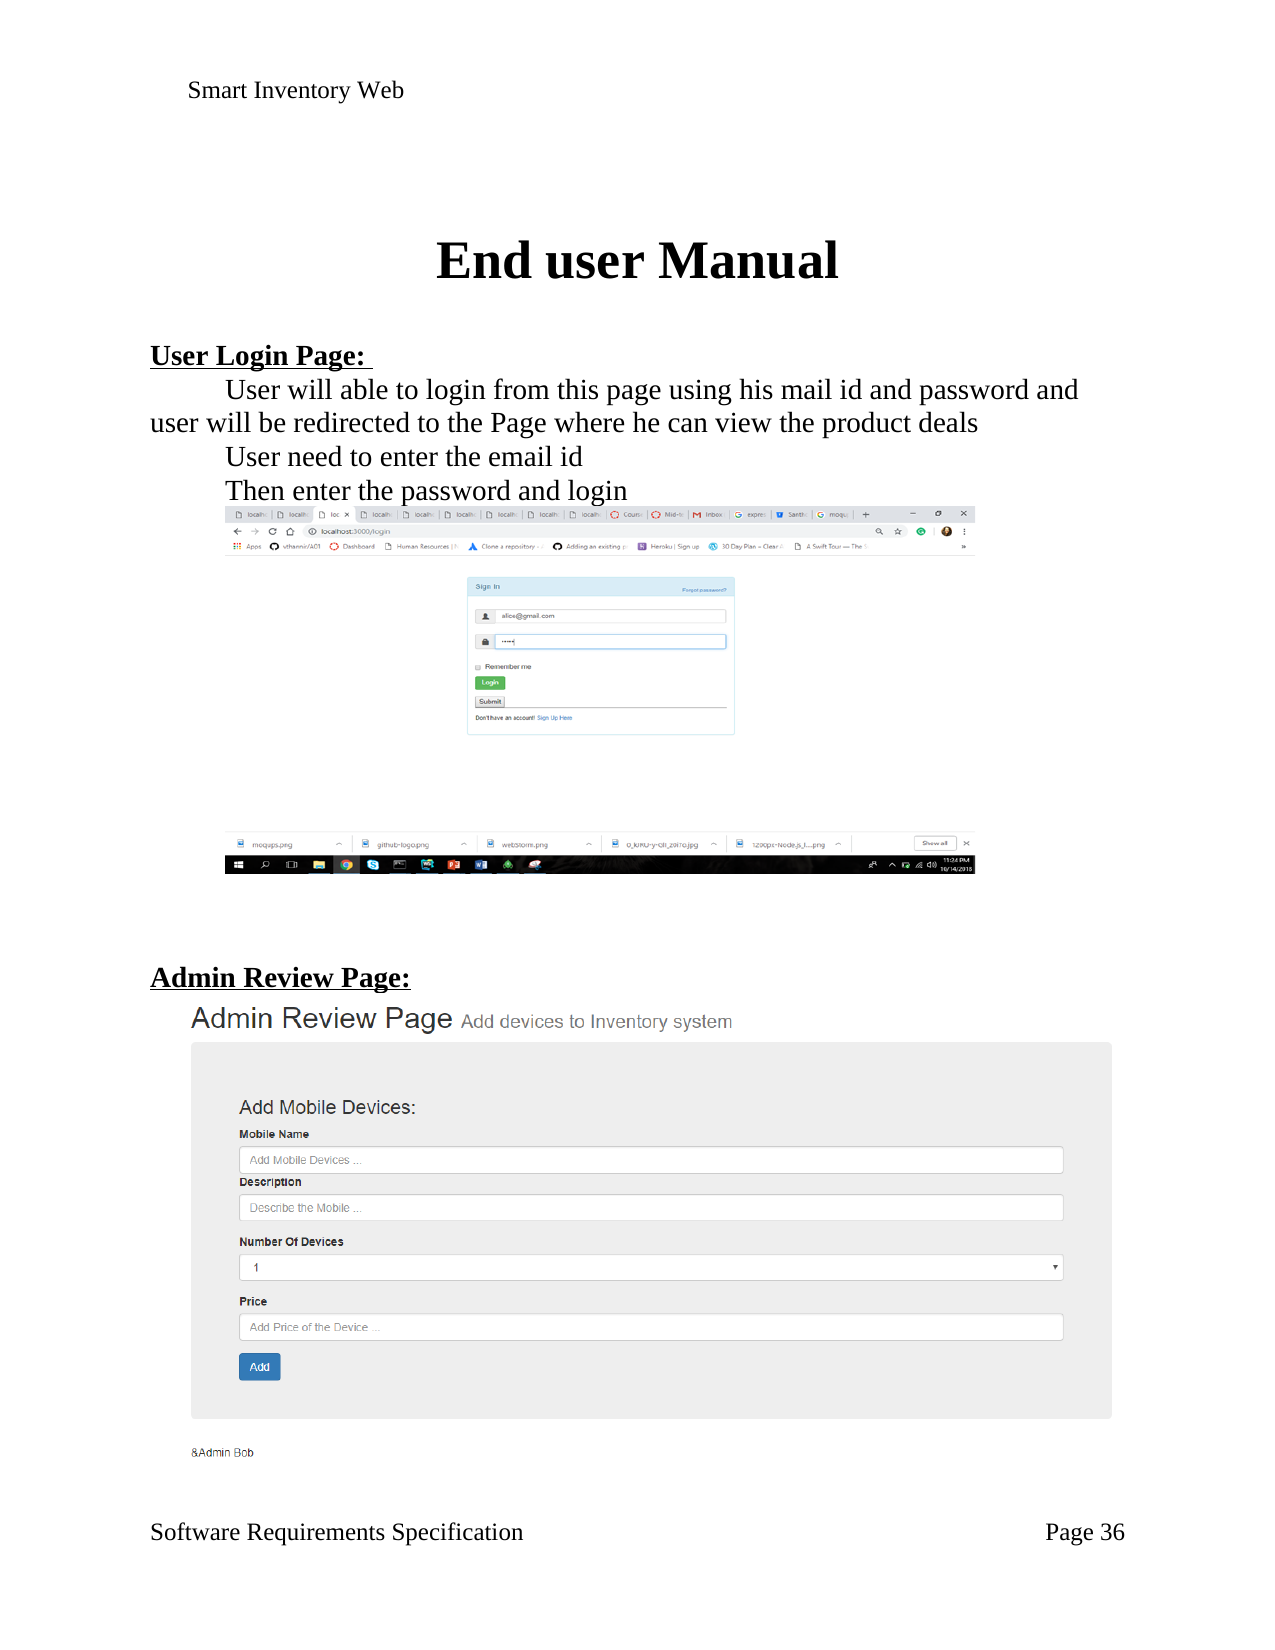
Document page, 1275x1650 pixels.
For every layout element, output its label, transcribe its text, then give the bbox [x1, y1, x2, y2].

text User will able to login from this page using his mail id and password and user will be redirected to the Page where he can view the product deals [150, 372, 1125, 439]
picture [150, 993, 1143, 1478]
text End user Manual [150, 228, 1125, 291]
text User need to enter the email id [150, 439, 1125, 473]
text Then enter the password and login [150, 473, 1125, 506]
text Admin Review Page: [150, 960, 1125, 993]
picture [225, 506, 976, 874]
text User Login Page: [150, 338, 1125, 372]
